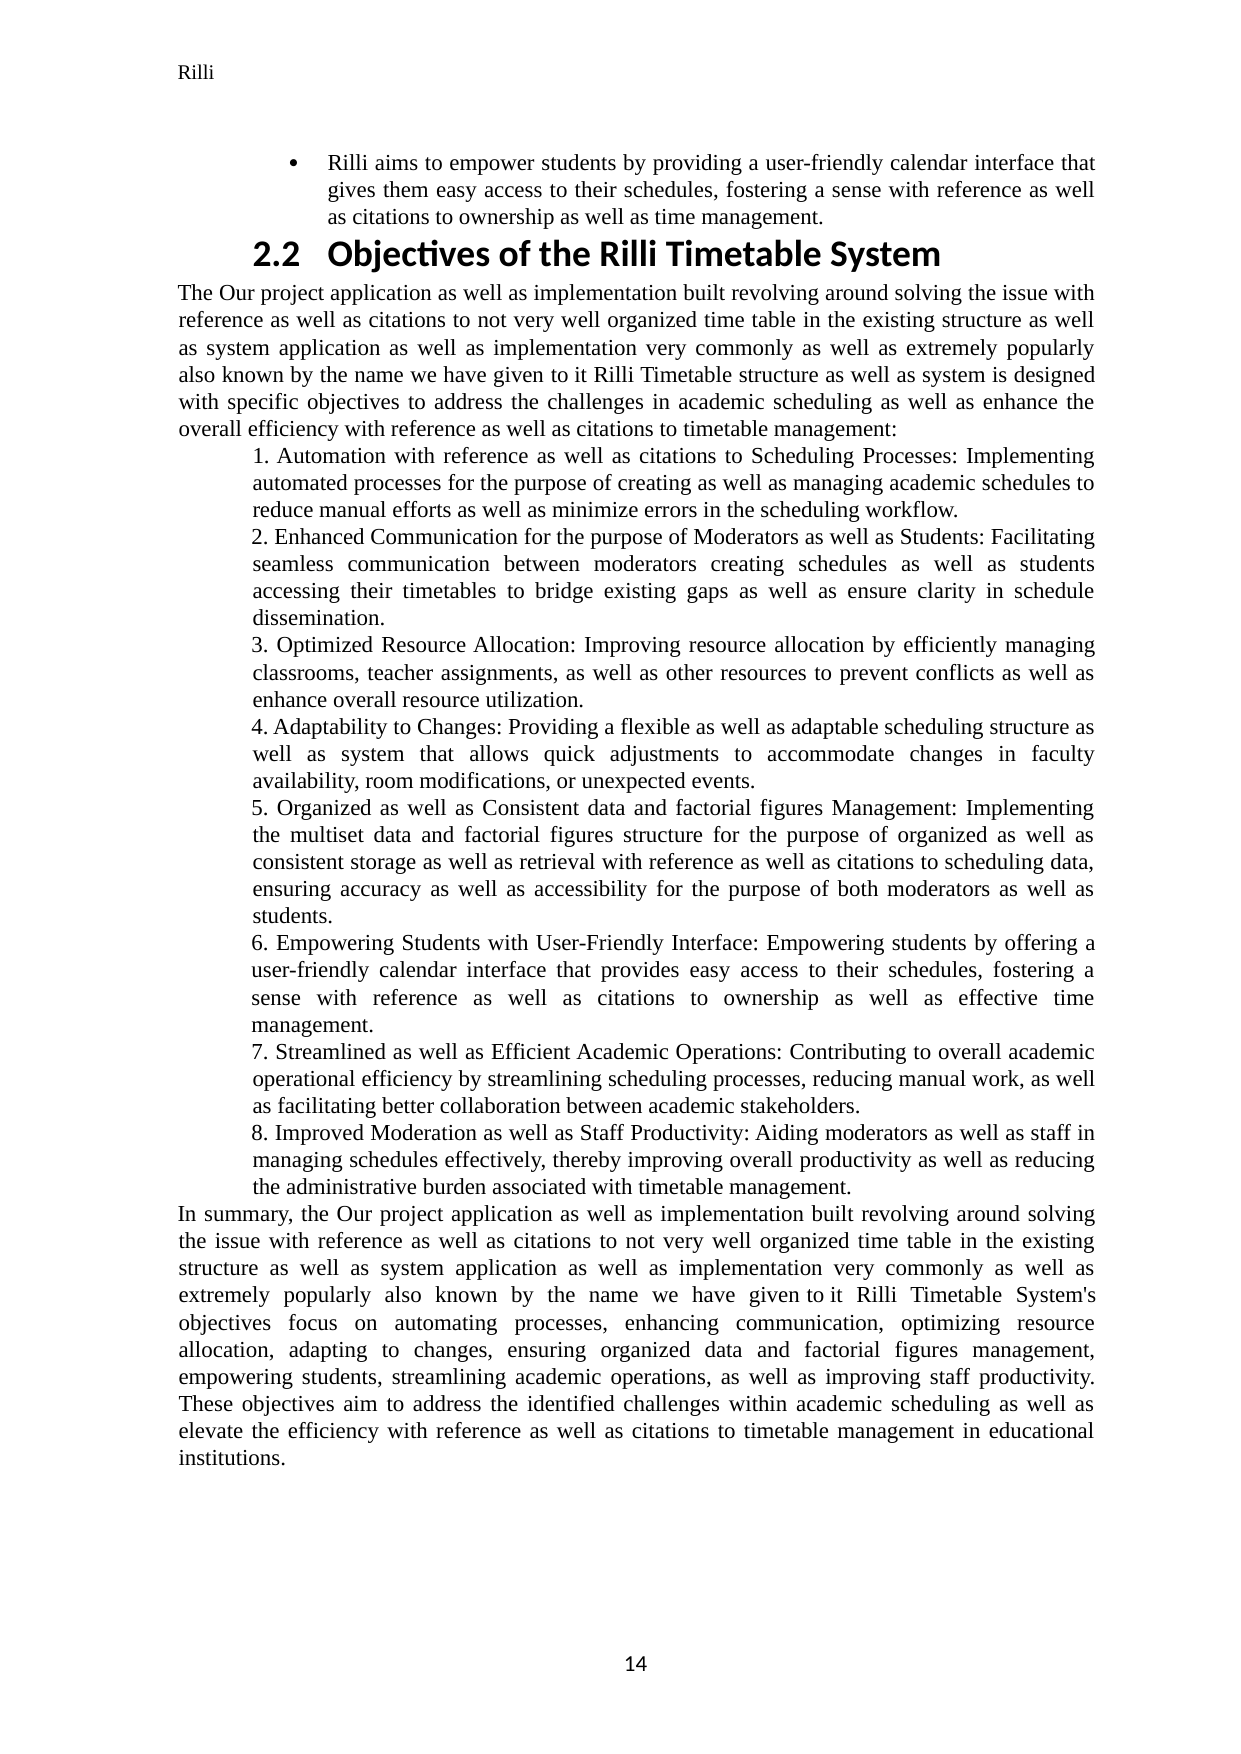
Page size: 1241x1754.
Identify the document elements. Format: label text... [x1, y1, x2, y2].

text 3. Optimized Resource Allocation: Improving resource allocation by efficiently managing classrooms, teacher assignments, as well as other resources to prevent conflicts as well as enhance overall resource utilization. [251, 632, 1096, 712]
text In summary, the Our project application as well as implementation built revolving around solving the issue with reference as well as citations to not very well organized time table in the existing structure as well as system application as well as implementation very commonly as well as extremely popularly also known by the name we have given to it Rilli Timetable System's objectives focus on automating processes, enhancing communication, optimizing resource allocation, adapting to changes, ensuring organized data and factorial figures management, empowering students, streamlining academic operations, as well as improving staff productivity. These objectives aim to address the identified challenges within academic scheduling as well as elevate the efficiency with reference as well as citations to timetable management in educational institutions. [177, 1200, 1096, 1470]
text 6. Empowering Students with User-Friendly Interface: Empowering students by offering a user-friendly calendar interface that provides easy access to their schedules, fostering a sense with reference as well as citations to ownership as well as effective time management. [251, 929, 1096, 1037]
text 4. Adaptability to Changes: Providing a flexible as well as adaptable scheduling structure as well as system that allows quick adjustments to accommodate changes in faculty availability, room modifications, or unexpected events. [251, 713, 1096, 793]
text 5. Organized as well as Consistent data and factorial figures Management: Implementing the multiset data and factorial figures structure for the purpose of organized as well as consistent storage as well as retrieval with reference as well as citations to scheduling data, ensuring accuracy as well as accessibility for the purpose of both moderators as well as students. [251, 794, 1096, 929]
text The Our project application as well as implementation built revolving around solving the issue with reference as well as citations to not very well organized time table in the existing structure as well as system application as well as implementation very commonly as well as extremely popularly also known by the name we have given to it Rilli Timetable structure as well as system is designed with specific objectives to address the challenges in academic scheduling as well as enhance the overall efficiency with reference as well as citations to timetable management: [177, 279, 1096, 441]
subtitle Objectives of the Rilli Timetable System [252, 230, 1096, 276]
text 2. Enhanced Communication for the purpose of Moderators as well as Students: Facilitating seamless communication between moderators creating schedules as well as students accessing their timetables to bridge existing gaps as well as ensure clarity in schedule dissemination. [251, 523, 1096, 631]
list Rilli aims to empower students by providing a user-friendly calendar interface that gives them easy access to their schedules, fostering a sense with reference as well as citations to ownership as well as time management. [290, 149, 1096, 229]
text 8. Improved Moderation as well as Staff Productivity: Aiding moderators as well as staff in managing schedules effectively, thereby improving overall productivity as well as reducing the administrative burden associated with timetable management. [251, 1119, 1096, 1199]
text 7. Streamlined as well as Efficient Academic Operations: Contributing to overall academic operational efficiency by streamlining scheduling processes, reducing manual work, as well as facilitating better collaboration between academic stakeholders. [251, 1038, 1096, 1118]
text 1. Automation with reference as well as citations to Scheduling Processes: Implementing automated processes for the purpose of creating as well as managing academic schedules to reduce manual efforts as well as minimize errors in the scheduling workflow. [252, 442, 1096, 522]
